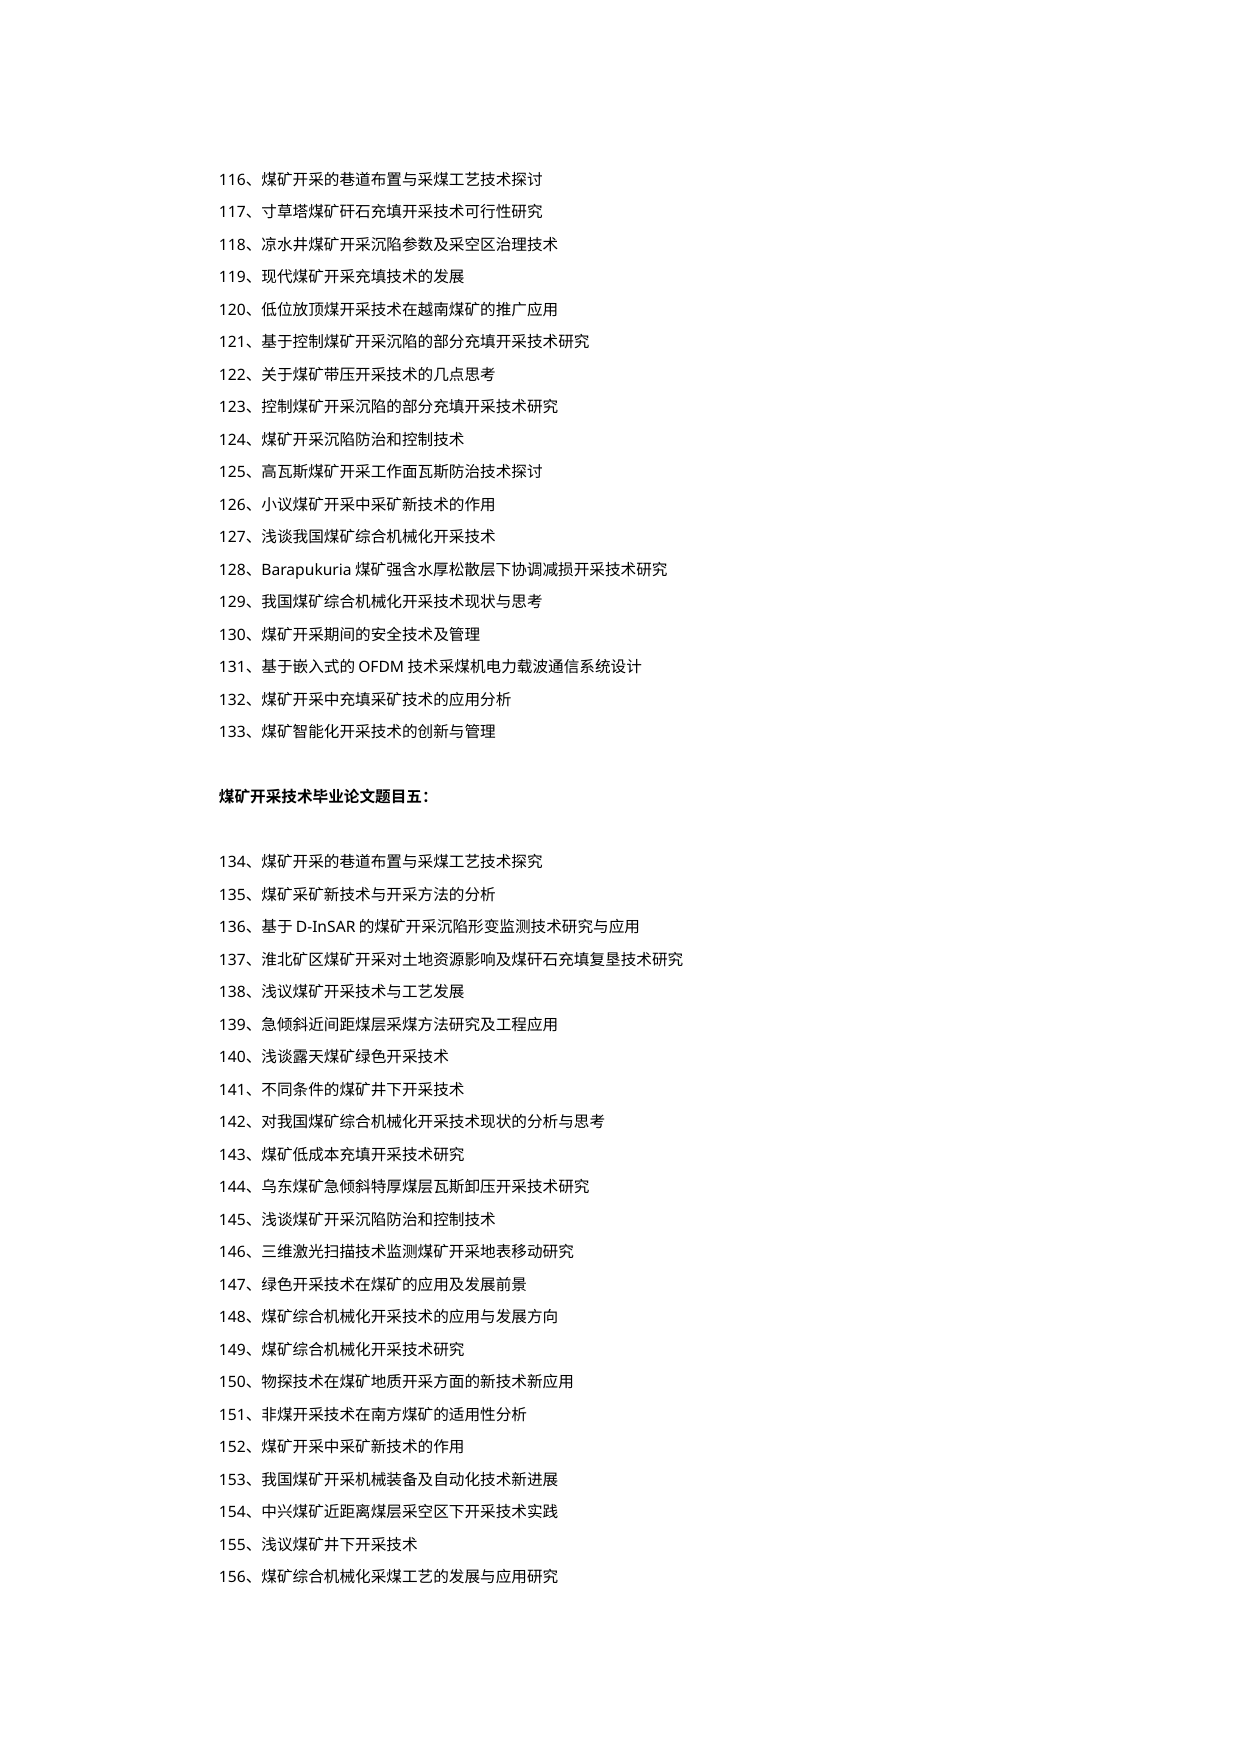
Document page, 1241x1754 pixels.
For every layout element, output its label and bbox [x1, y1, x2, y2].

text [187, 162, 1053, 1592]
